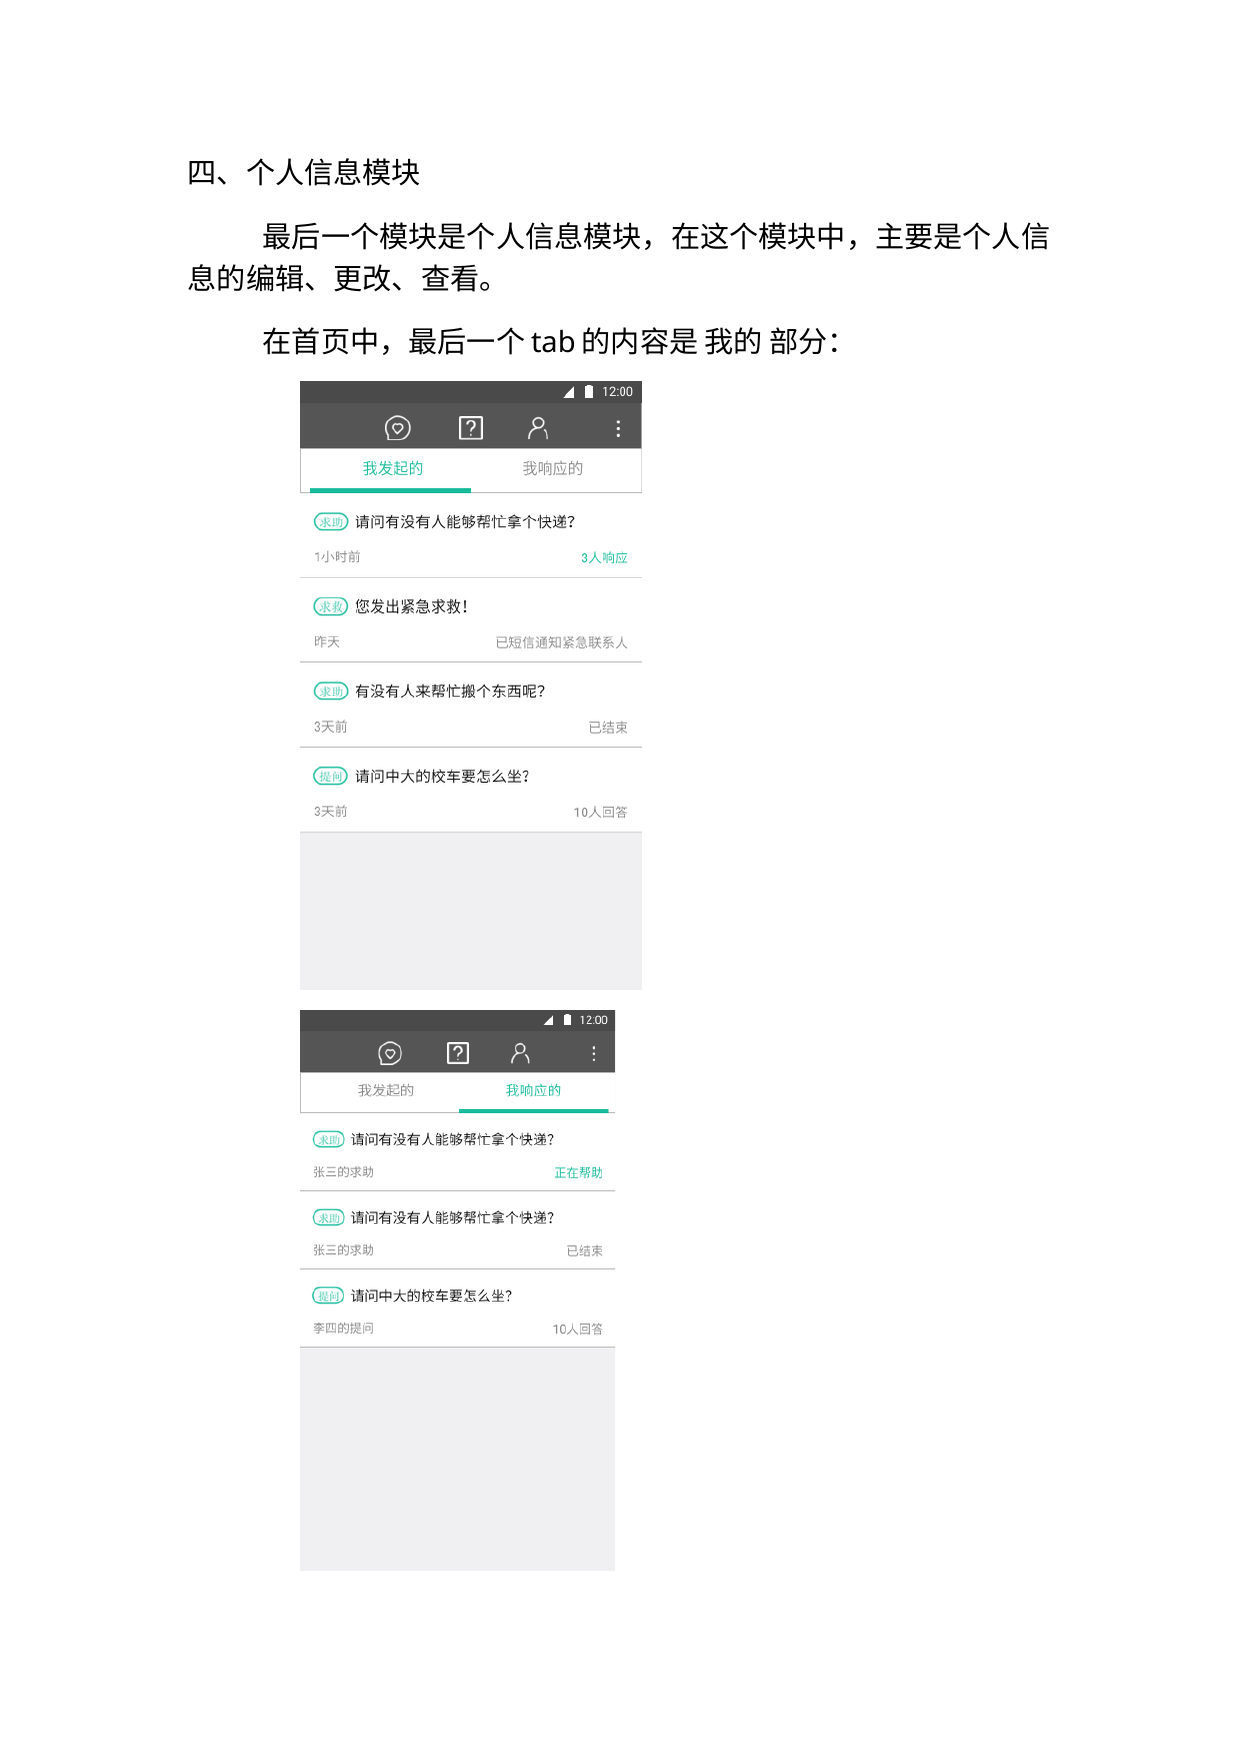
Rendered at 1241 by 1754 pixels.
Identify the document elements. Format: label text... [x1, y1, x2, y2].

text 在首页中，最后一个tab的内容是 我的 部分： [187, 318, 1053, 361]
picture [300, 381, 642, 990]
text 最后一个模块是个人信息模块，在这个模块中，主要是个人信息的编辑、更改、查看。 [187, 213, 1053, 298]
text 四、个人信息模块 [187, 150, 1053, 192]
picture [300, 1010, 615, 1571]
